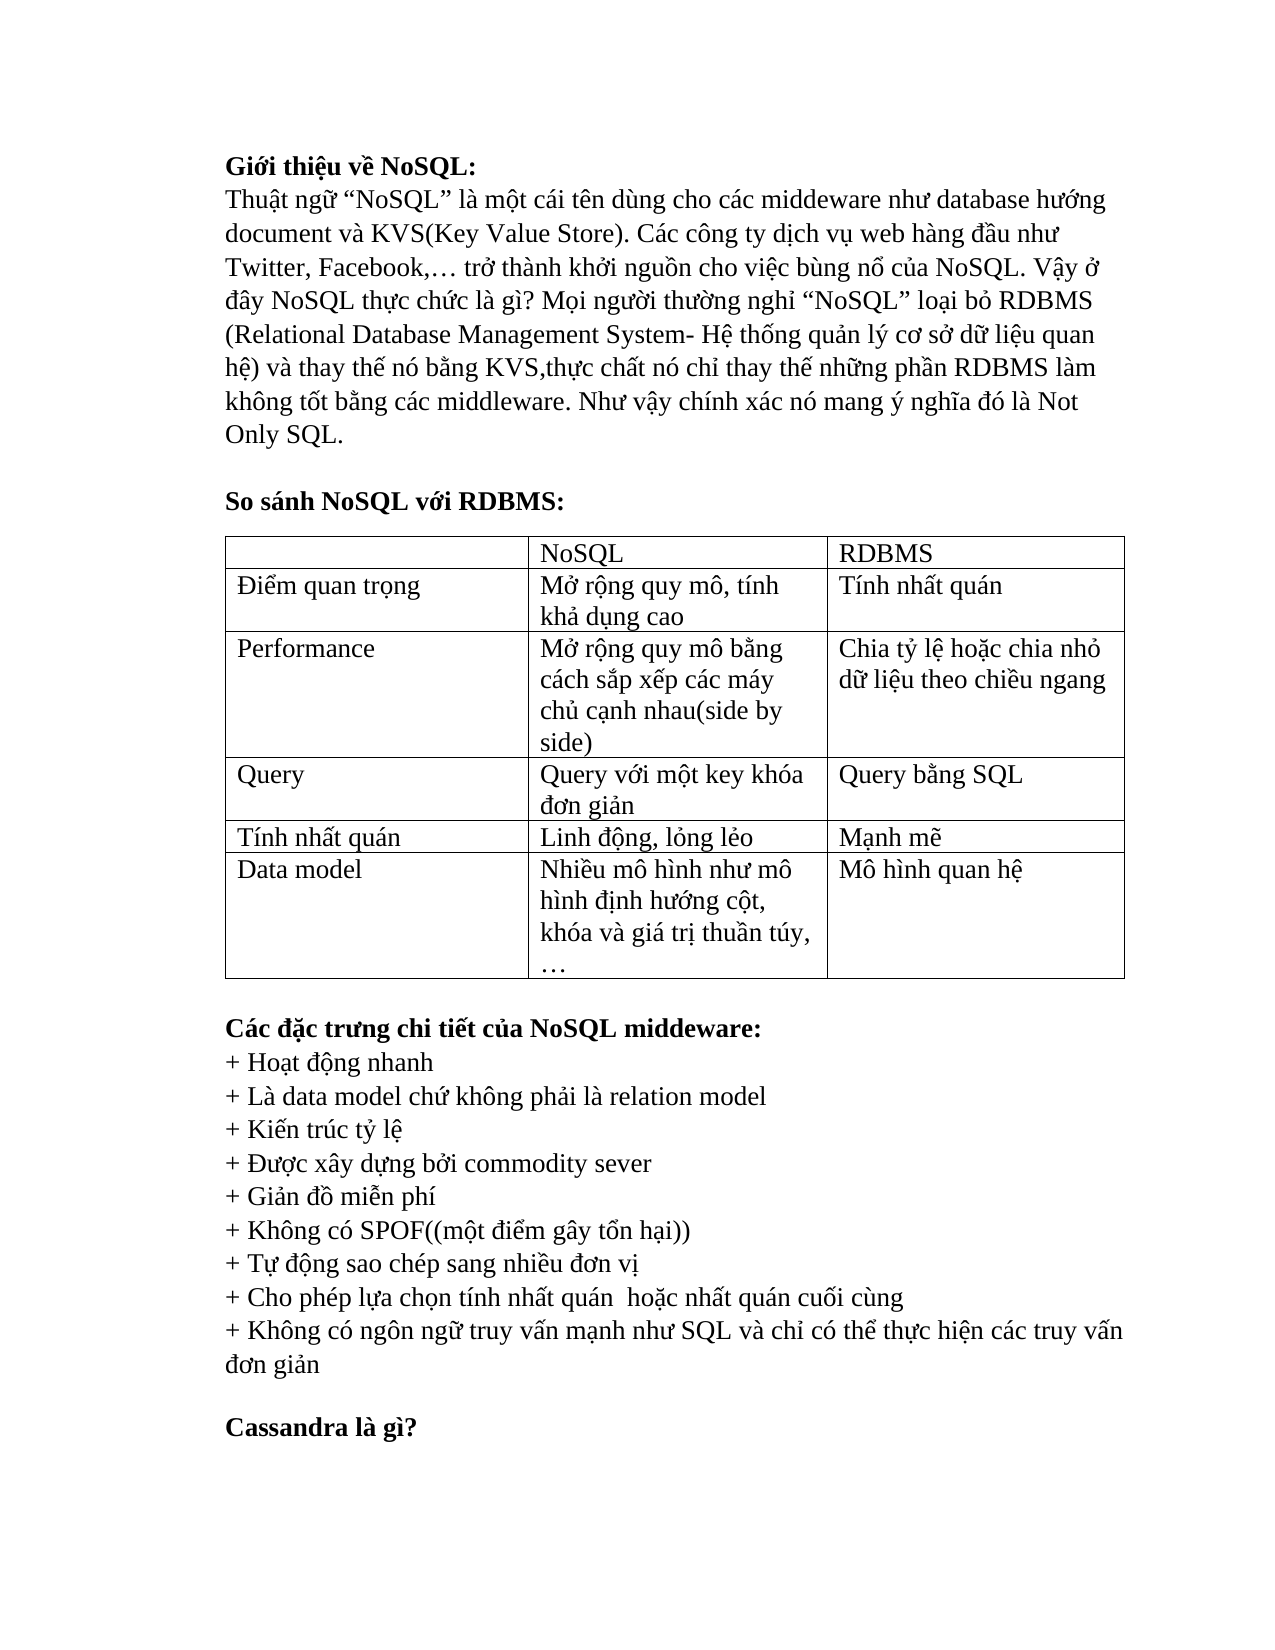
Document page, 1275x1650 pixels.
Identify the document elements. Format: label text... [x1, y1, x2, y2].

table_cell Mô hình quan hệ [828, 853, 1124, 978]
table_cell Performance [226, 632, 528, 757]
table_cell Query bằng SQL [828, 758, 1124, 820]
table_header RDBMS [828, 537, 1124, 568]
list Thuật ngữ “NoSQL” là một cái tên dùng cho các middeware như database hướng document và KVS(Key Value Store). Các công ty dịch vụ web hàng đầu như Twitter, Facebook,… trở thành khởi nguồn cho việc bùng nổ của NoSQL. Vậy ở đây NoSQL thực chức là gì? Mọi người thường nghỉ “NoSQL” loại bỏ RDBMS (Relational Database Management System- Hệ thống quản lý cơ sở dữ liệu quan hệ) và thay thế nó bằng KVS,thực chất nó chỉ thay thế những phần RDBMS làm không tốt bằng các middleware. Như vậy chính xác nó mang ý nghĩa đó là Not Only SQL. [225, 183, 1125, 449]
table_header [226, 537, 528, 568]
table_cell Mở rộng quy mô, tính khả dụng cao [529, 569, 827, 631]
list + Tự động sao chép sang nhiều đơn vị [225, 1247, 1125, 1278]
table_cell Query với một key khóa đơn giản [529, 758, 827, 820]
list + Là data model chứ không phải là relation model [225, 1079, 1125, 1111]
table_cell Mạnh mẽ [828, 821, 1124, 852]
table_cell Data model [226, 853, 528, 978]
table_cell Nhiều mô hình như mô hình định hướng cột, khóa và giá trị thuần túy,… [529, 853, 827, 978]
table_cell Tính nhất quán [828, 569, 1124, 631]
list Cassandra là gì? [225, 1411, 1125, 1443]
list + Cho phép lựa chọn tính nhất quán hoặc nhất quán cuối cùng [225, 1281, 1125, 1312]
table_cell Điểm quan trọng [226, 569, 528, 631]
list + Kiến trúc tỷ lệ [225, 1113, 1125, 1144]
list So sánh NoSQL với RDBMS: [225, 485, 1125, 517]
table_cell Mở rộng quy mô bằng cách sắp xếp các máy chủ cạnh nhau(side by side) [529, 632, 827, 757]
list + Không có SPOF((một điểm gây tổn hại)) [225, 1214, 1125, 1245]
table_cell Query [226, 758, 528, 820]
list + Không có ngôn ngữ truy vấn mạnh như SQL và chỉ có thể thực hiện các truy vấn đơn giản [225, 1314, 1125, 1409]
list + Được xây dựng bởi commodity sever [225, 1147, 1125, 1178]
list Giới thiệu về NoSQL: [225, 150, 1125, 181]
table_cell Tính nhất quán [226, 821, 528, 852]
table_cell Linh động, lỏng lẻo [529, 821, 827, 852]
list Các đặc trưng chi tiết của NoSQL middeware: [225, 1012, 1125, 1044]
list + Hoạt động nhanh [225, 1046, 1125, 1077]
list + Giản đồ miễn phí [225, 1180, 1125, 1211]
table_header NoSQL [529, 537, 827, 568]
table_cell Chia tỷ lệ hoặc chia nhỏ dữ liệu theo chiều ngang [828, 632, 1124, 757]
